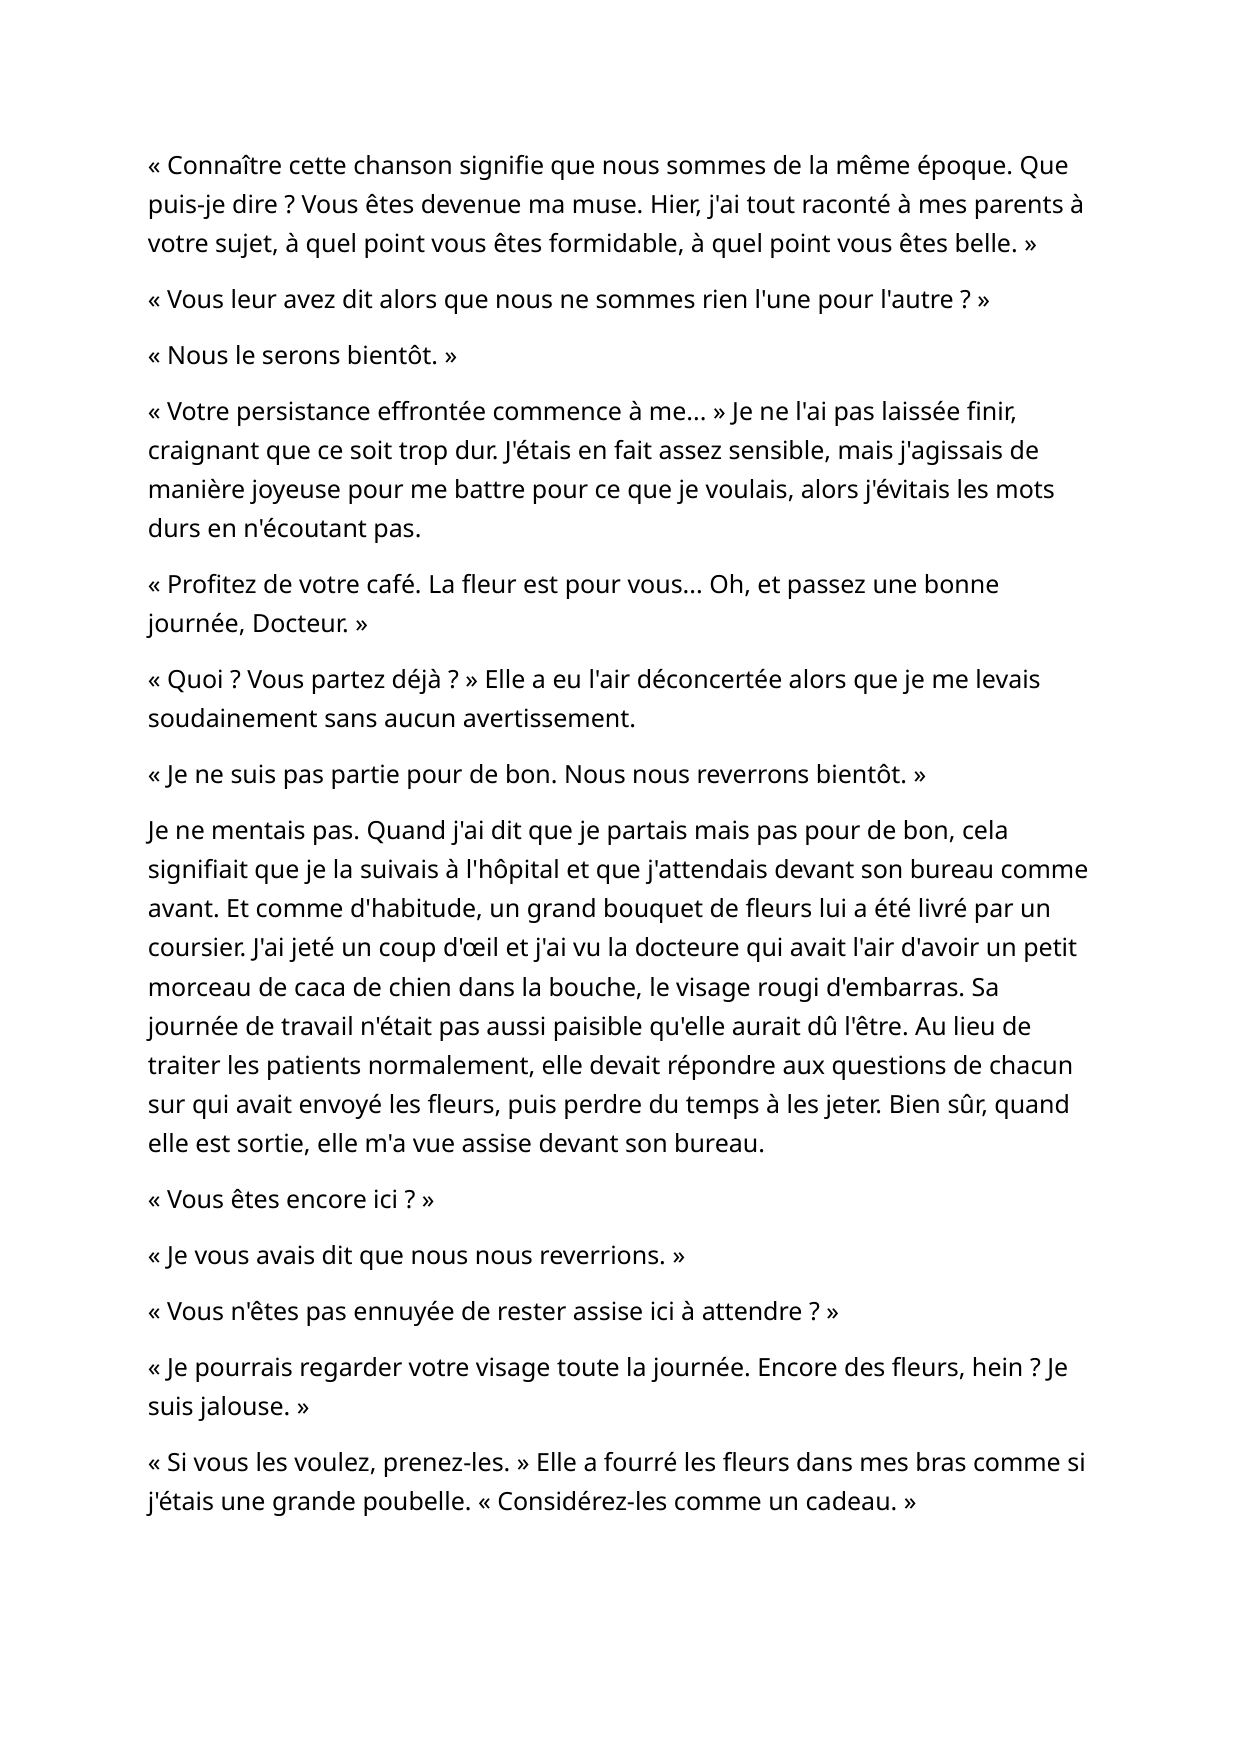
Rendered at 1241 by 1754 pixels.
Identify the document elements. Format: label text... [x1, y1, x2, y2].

text « Quoi ? Vous partez déjà ? » Elle a eu l'air déconcertée alors que je me levais soudainement sans aucun avertissement. [148, 662, 1093, 735]
text « Je pourrais regarder votre visage toute la journée. Encore des fleurs, hein ? Je suis jalouse. » [148, 1349, 1093, 1422]
text « Je ne suis pas partie pour de bon. Nous nous reverrons bientôt. » [148, 757, 1093, 791]
text Je ne mentais pas. Quand j'ai dit que je partais mais pas pour de bon, cela signifiait que je la suivais à l'hôpital et que j'attendais devant son bureau comme avant. Et comme d'habitude, un grand bouquet de fleurs lui a été livré par un coursier. J'ai jeté un coup d'œil et j'ai vu la docteure qui avait l'air d'avoir un petit morceau de caca de chien dans la bouche, le visage rougi d'embarras. Sa journée de travail n'était pas aussi paisible qu'elle aurait dû l'être. Au lieu de traiter les patients normalement, elle devait répondre aux questions de chacun sur qui avait envoyé les fleurs, puis perdre du temps à les jeter. Bien sûr, quand elle est sortie, elle m'a vue assise devant son bureau. [148, 813, 1093, 1160]
text « Je vous avais dit que nous nous reverrions. » [148, 1238, 1093, 1272]
text « Votre persistance effrontée commence à me... » Je ne l'ai pas laissée finir, craignant que ce soit trop dur. J'étais en fait assez sensible, mais j'agissais de manière joyeuse pour me battre pour ce que je voulais, alors j'évitais les mots durs en n'écoutant pas. [148, 393, 1093, 545]
text « Vous leur avez dit alors que nous ne sommes rien l'une pour l'autre ? » [148, 282, 1093, 316]
text « Profitez de votre café. La fleur est pour vous... Oh, et passez une bonne journée, Docteur. » [148, 567, 1093, 640]
text « Vous êtes encore ici ? » [148, 1182, 1093, 1216]
text « Nous le serons bientôt. » [148, 338, 1093, 372]
text « Connaître cette chanson signifie que nous sommes de la même époque. Que puis-je dire ? Vous êtes devenue ma muse. Hier, j'ai tout raconté à mes parents à votre sujet, à quel point vous êtes formidable, à quel point vous êtes belle. » [148, 148, 1093, 260]
text « Vous n'êtes pas ennuyée de rester assise ici à attendre ? » [148, 1293, 1093, 1327]
text « Si vous les voulez, prenez-les. » Elle a fourré les fleurs dans mes bras comme si j'étais une grande poubelle. « Considérez-les comme un cadeau. » [148, 1444, 1093, 1517]
